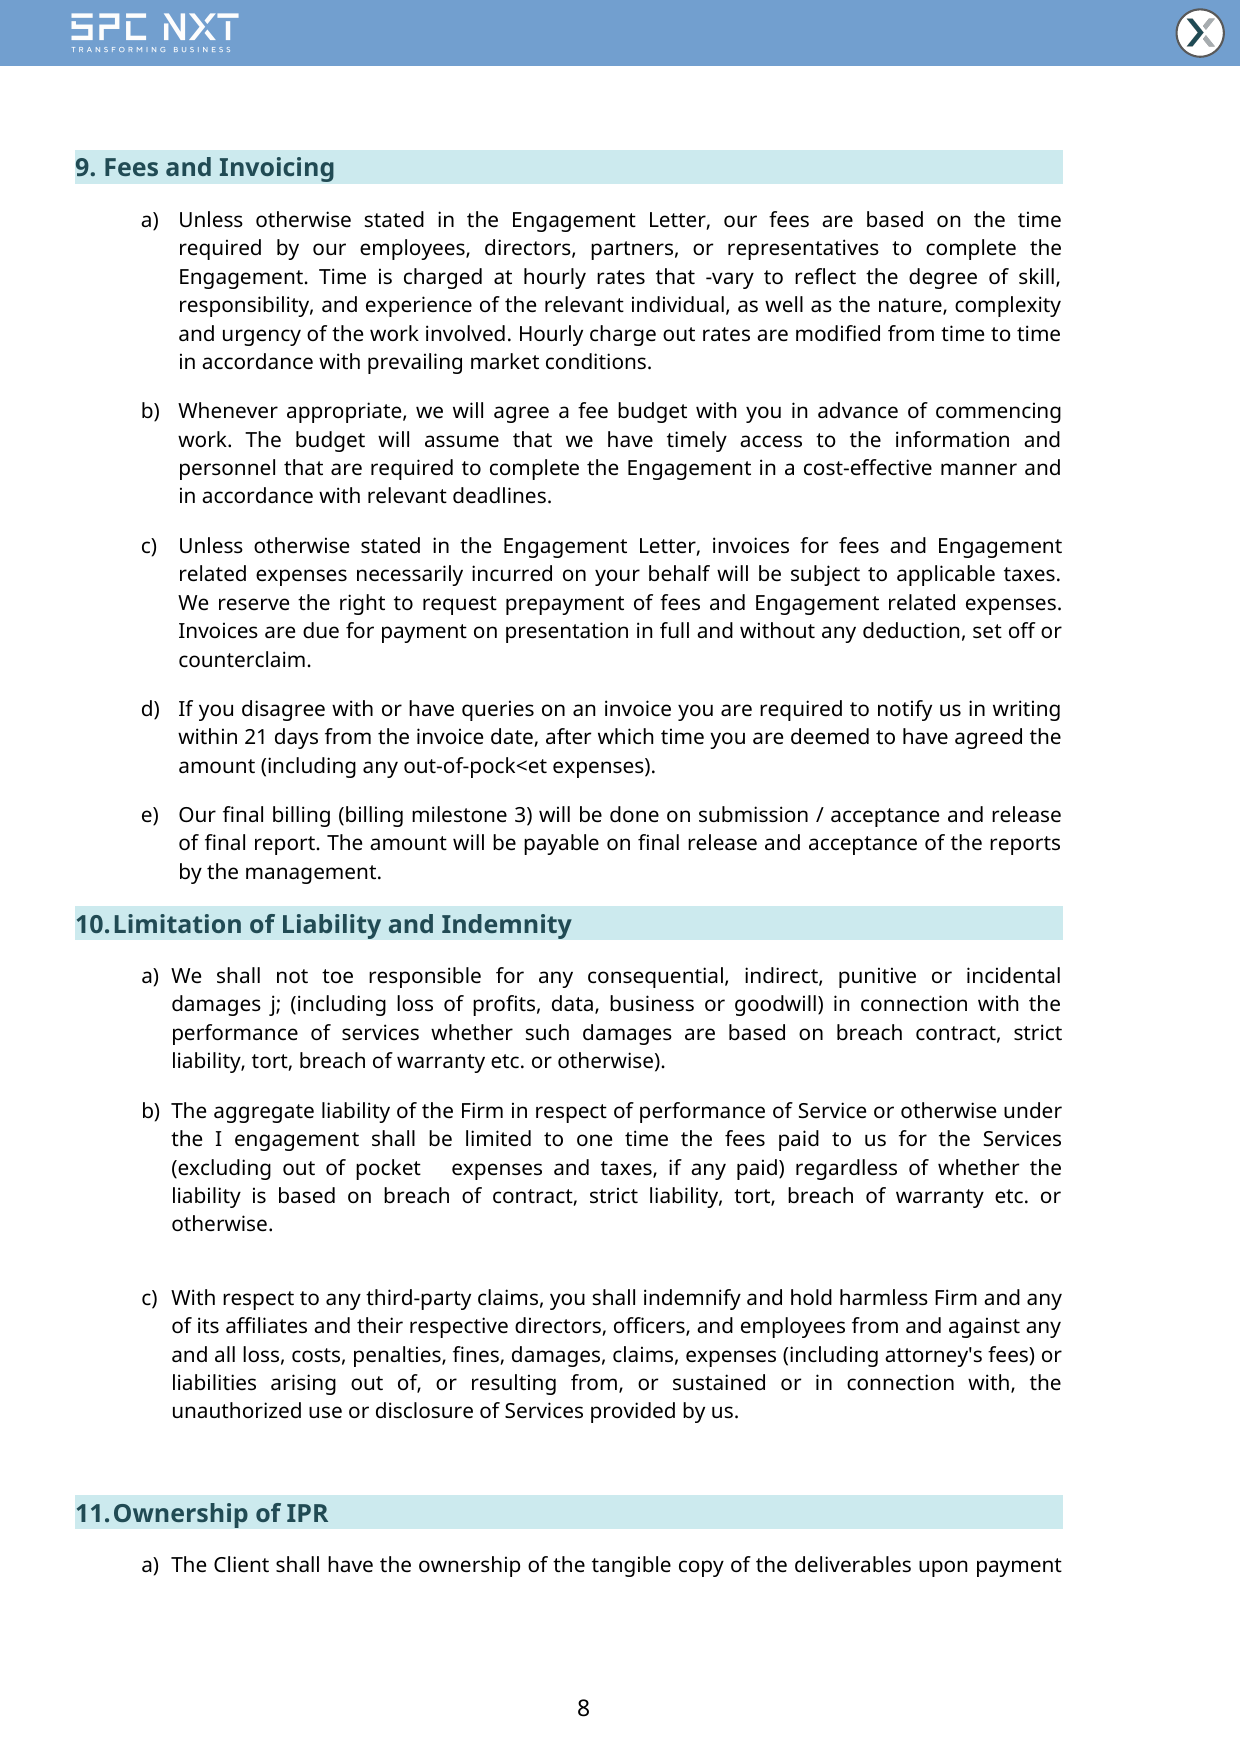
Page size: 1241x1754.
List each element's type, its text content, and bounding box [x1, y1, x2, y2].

list With respect to any third-party claims, you shall indemnify and hold harmless Firm and any of its affiliates and their respective directors, officers, and employees from and against any and all loss, costs, penalties, fines, damages, claims, expenses (including attorney's fees) or liabilities arising out of, or resulting from, or sustained or in connection with, the unauthorized use or disclosure of Services provided by us. [141, 1283, 1063, 1425]
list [141, 1550, 1063, 1578]
list Fees and Invoicing [75, 150, 1063, 184]
list Limitation of Liability and Indemnity [75, 906, 1063, 940]
list Whenever appropriate, we will agree a fee budget with you in advance of commencing work. The budget will assume that we have timely access to the information and personnel that are required to complete the Engagement in a cost-effective manner and in accordance with relevant deadlines. [141, 396, 1063, 510]
list We shall not toe responsible for any consequential, indirect, punitive or incidental damages j; (including loss of profits, data, business or goodwill) in connection with the performance of services whether such damages are based on breach contract, strict liability, tort, breach of warranty etc. or otherwise). [141, 961, 1063, 1075]
list Ownership of IPR [75, 1495, 1063, 1529]
list Our final billing (billing milestone 3) will be done on submission / acceptance and release of final report. The amount will be payable on final release and acceptance of the reports by the management. [141, 800, 1063, 885]
list Unless otherwise stated in the Engagement Letter, invoices for fees and Engagement related expenses necessarily incurred on your behalf will be subject to applicable taxes. We reserve the right to request prepayment of fees and Engagement related expenses. Invoices are due for payment on presentation in full and without any deduction, set off or counterclaim. [141, 531, 1063, 673]
list Unless otherwise stated in the Engagement Letter, our fees are based on the time required by our employees, directors, partners, or representatives to complete the Engagement. Time is charged at hourly rates that -vary to reflect the degree of skill, responsibility, and experience of the relevant individual, as well as the nature, complexity and urgency of the work involved. Hourly charge out rates are modified from time to time in accordance with prevailing market conditions. [141, 205, 1063, 376]
list The aggregate liability of the Firm in respect of performance of Service or otherwise under the I engagement shall be limited to one time the fees paid to us for the Services (excluding out of pocket expenses and taxes, if any paid) regardless of whether the liability is based on breach of contract, strict liability, tort, breach of warranty etc. or otherwise. [141, 1096, 1063, 1238]
list If you disagree with or have queries on an invoice you are required to notify us in writing within 21 days from the invoice date, after which time you are deemed to have agreed the amount (including any out-of-pock<et expenses). [141, 694, 1063, 779]
picture [1186, 18, 1215, 48]
